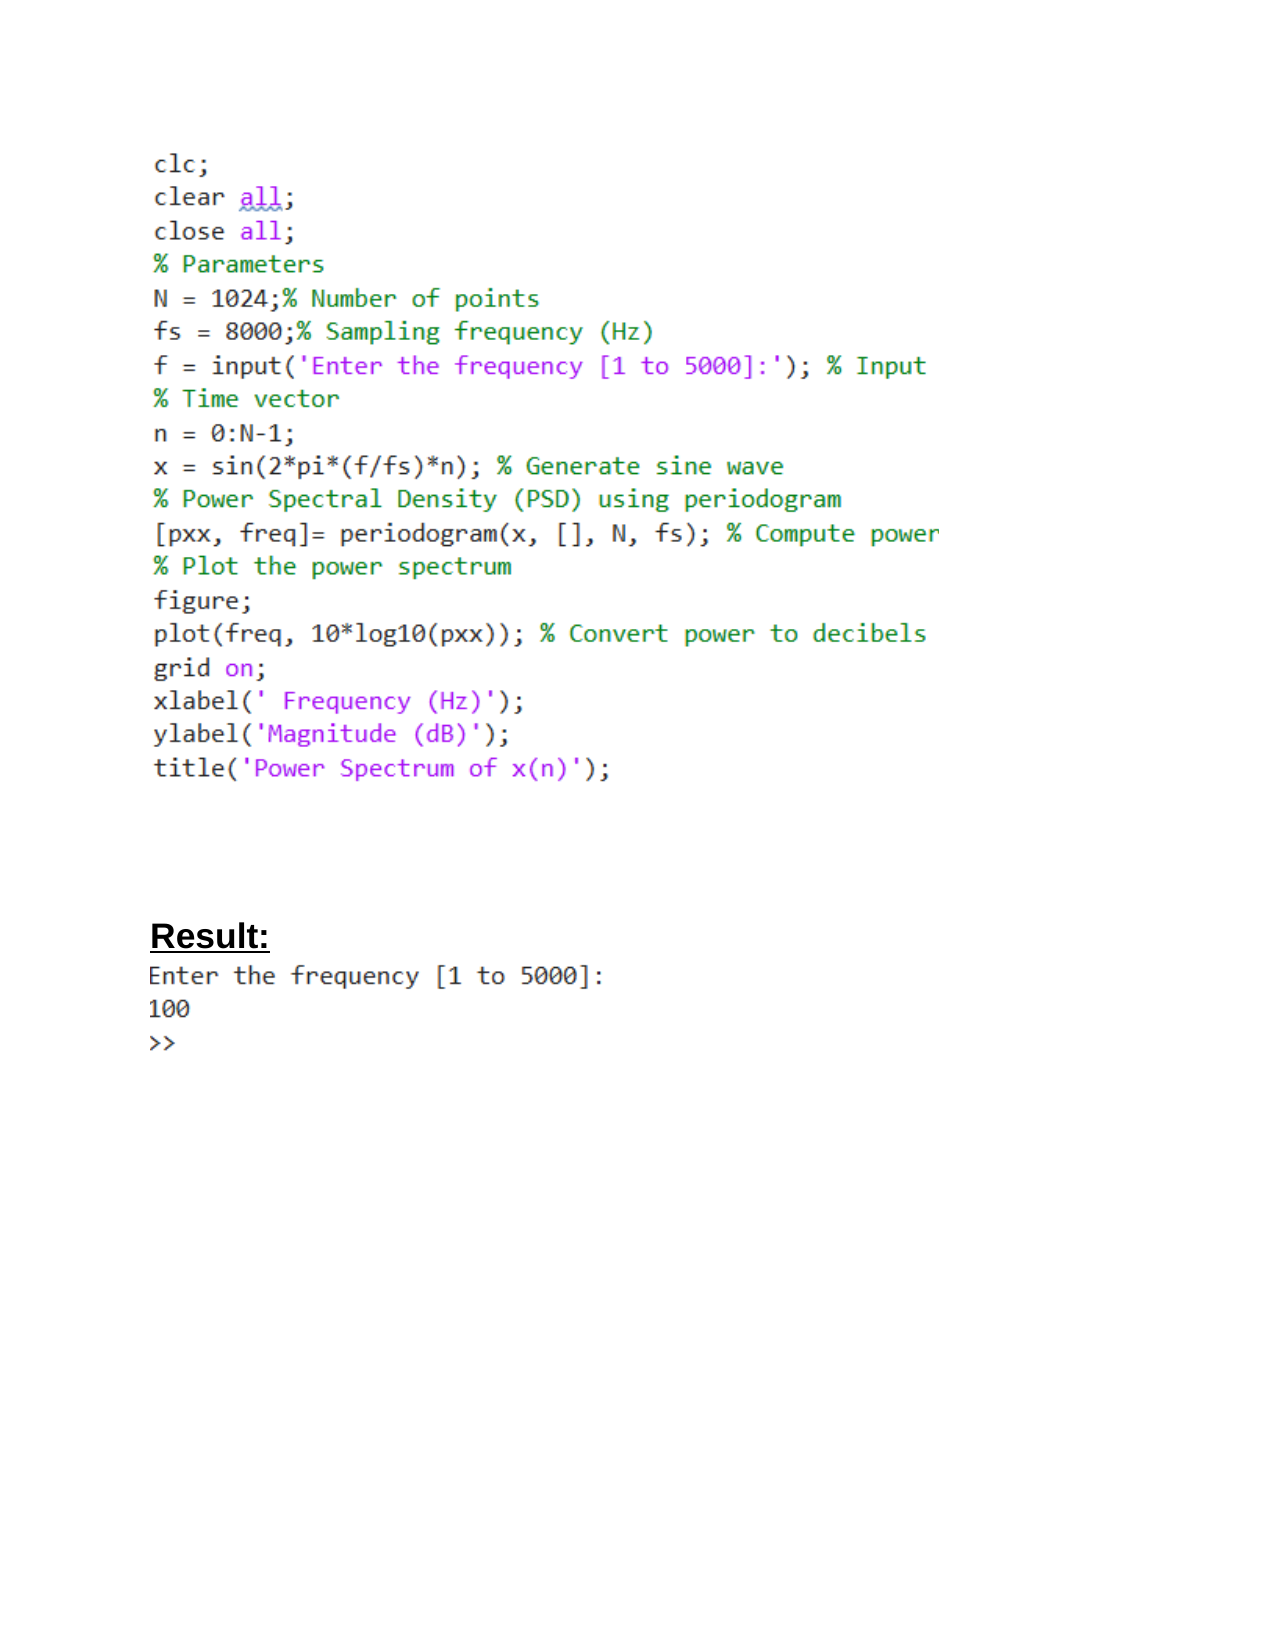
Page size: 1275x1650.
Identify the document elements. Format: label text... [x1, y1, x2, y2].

text Result: [150, 916, 1125, 956]
picture [150, 956, 889, 1071]
picture [150, 150, 939, 808]
